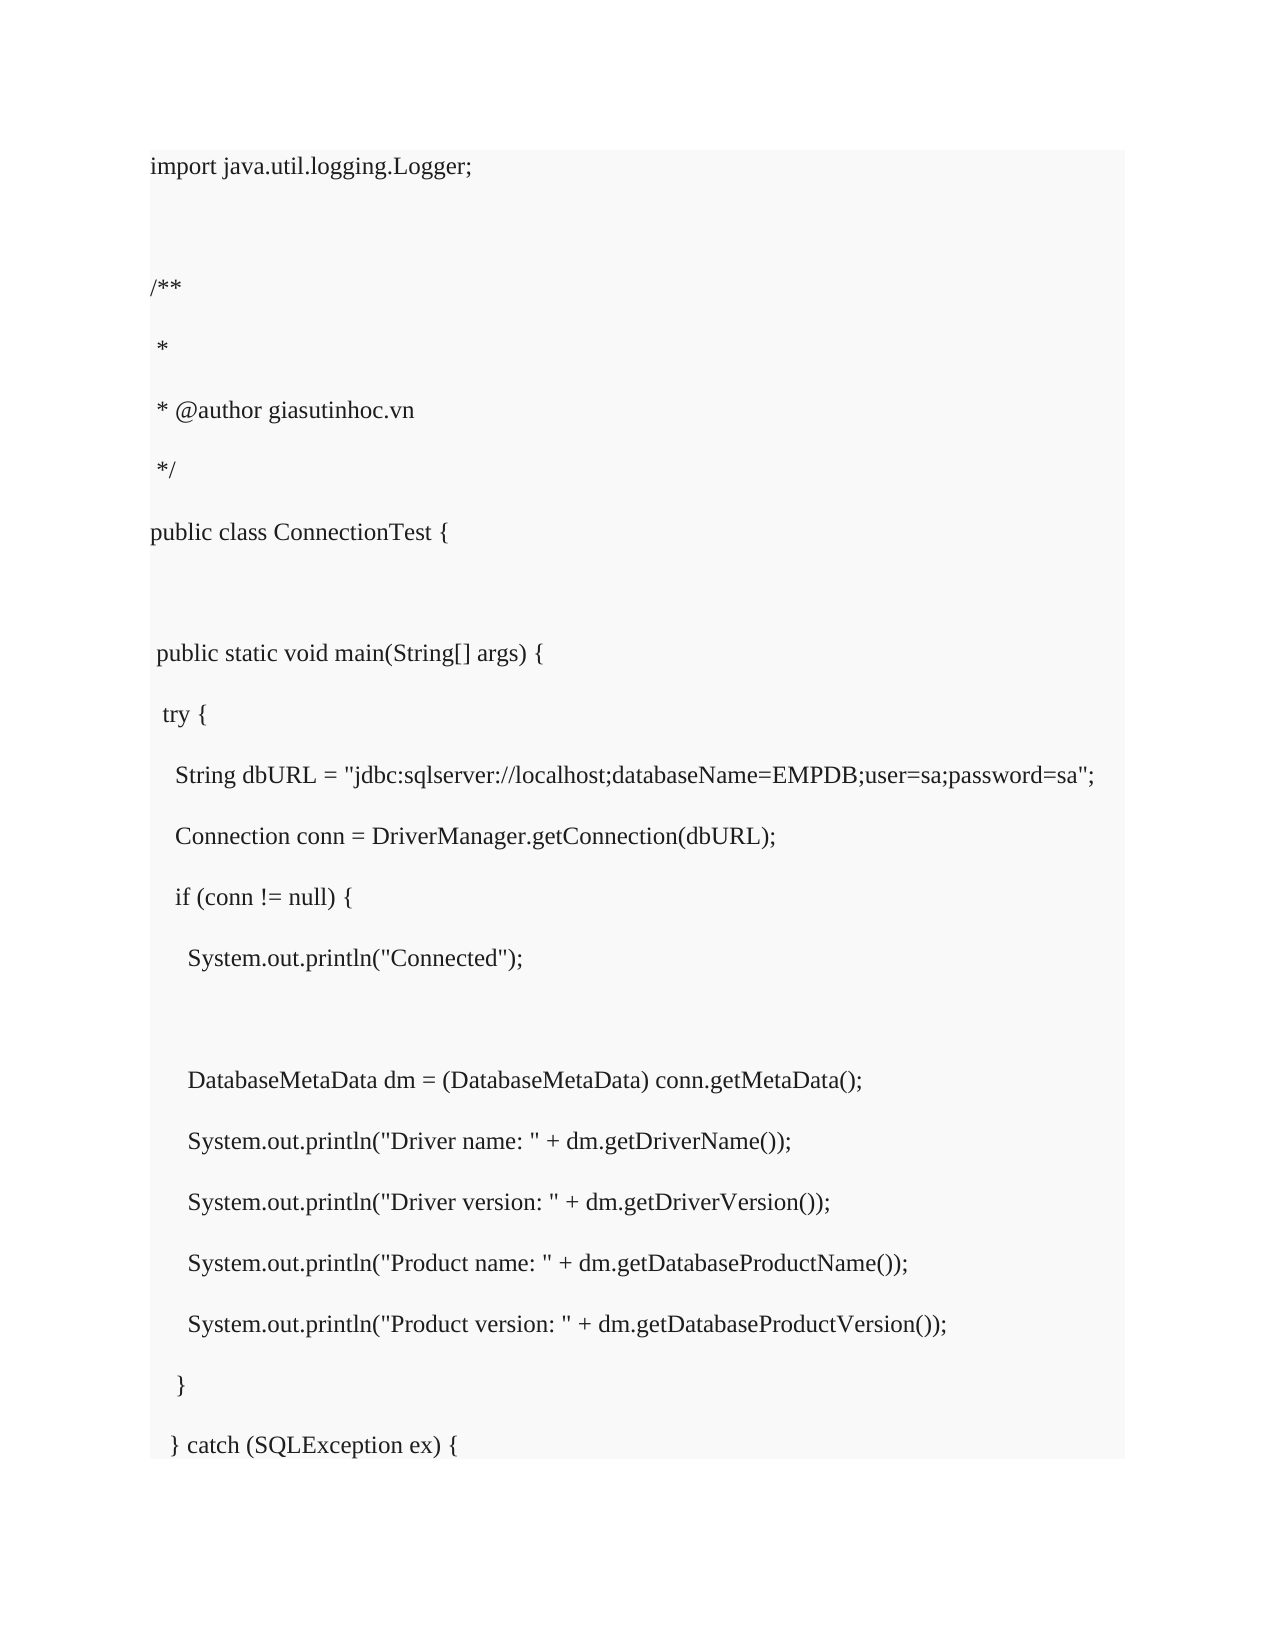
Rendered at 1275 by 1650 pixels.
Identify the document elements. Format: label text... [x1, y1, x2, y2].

text System.out.println("Driver version: " + dm.getDriverVersion()); [150, 1186, 1125, 1216]
text } catch (SQLException ex) { [150, 1430, 1125, 1459]
text import java.util.logging.Logger; [150, 150, 1125, 180]
text if (conn != null) { [150, 881, 1125, 911]
text */ [150, 455, 1125, 484]
text /** [150, 272, 1125, 302]
text System.out.println("Driver name: " + dm.getDriverName()); [150, 1125, 1125, 1155]
text } [150, 1369, 1125, 1398]
text public static void main(String[] args) { [150, 637, 1125, 667]
text String dbURL = "jdbc:sqlserver://localhost;databaseName=EMPDB;user=sa;password=sa"; [150, 759, 1125, 789]
text System.out.println("Product name: " + dm.getDatabaseProductName()); [150, 1247, 1125, 1277]
text Connection conn = DriverManager.getConnection(dbURL); [150, 820, 1125, 850]
text System.out.println("Product version: " + dm.getDatabaseProductVersion()); [150, 1308, 1125, 1337]
text * [150, 333, 1125, 362]
text public class ConnectionTest { [150, 516, 1125, 545]
text DatabaseMetaData dm = (DatabaseMetaData) conn.getMetaData(); [150, 1064, 1125, 1094]
text try { [150, 698, 1125, 728]
text * @author giasutinhoc.vn [150, 394, 1125, 423]
text System.out.println("Connected"); [150, 942, 1125, 972]
